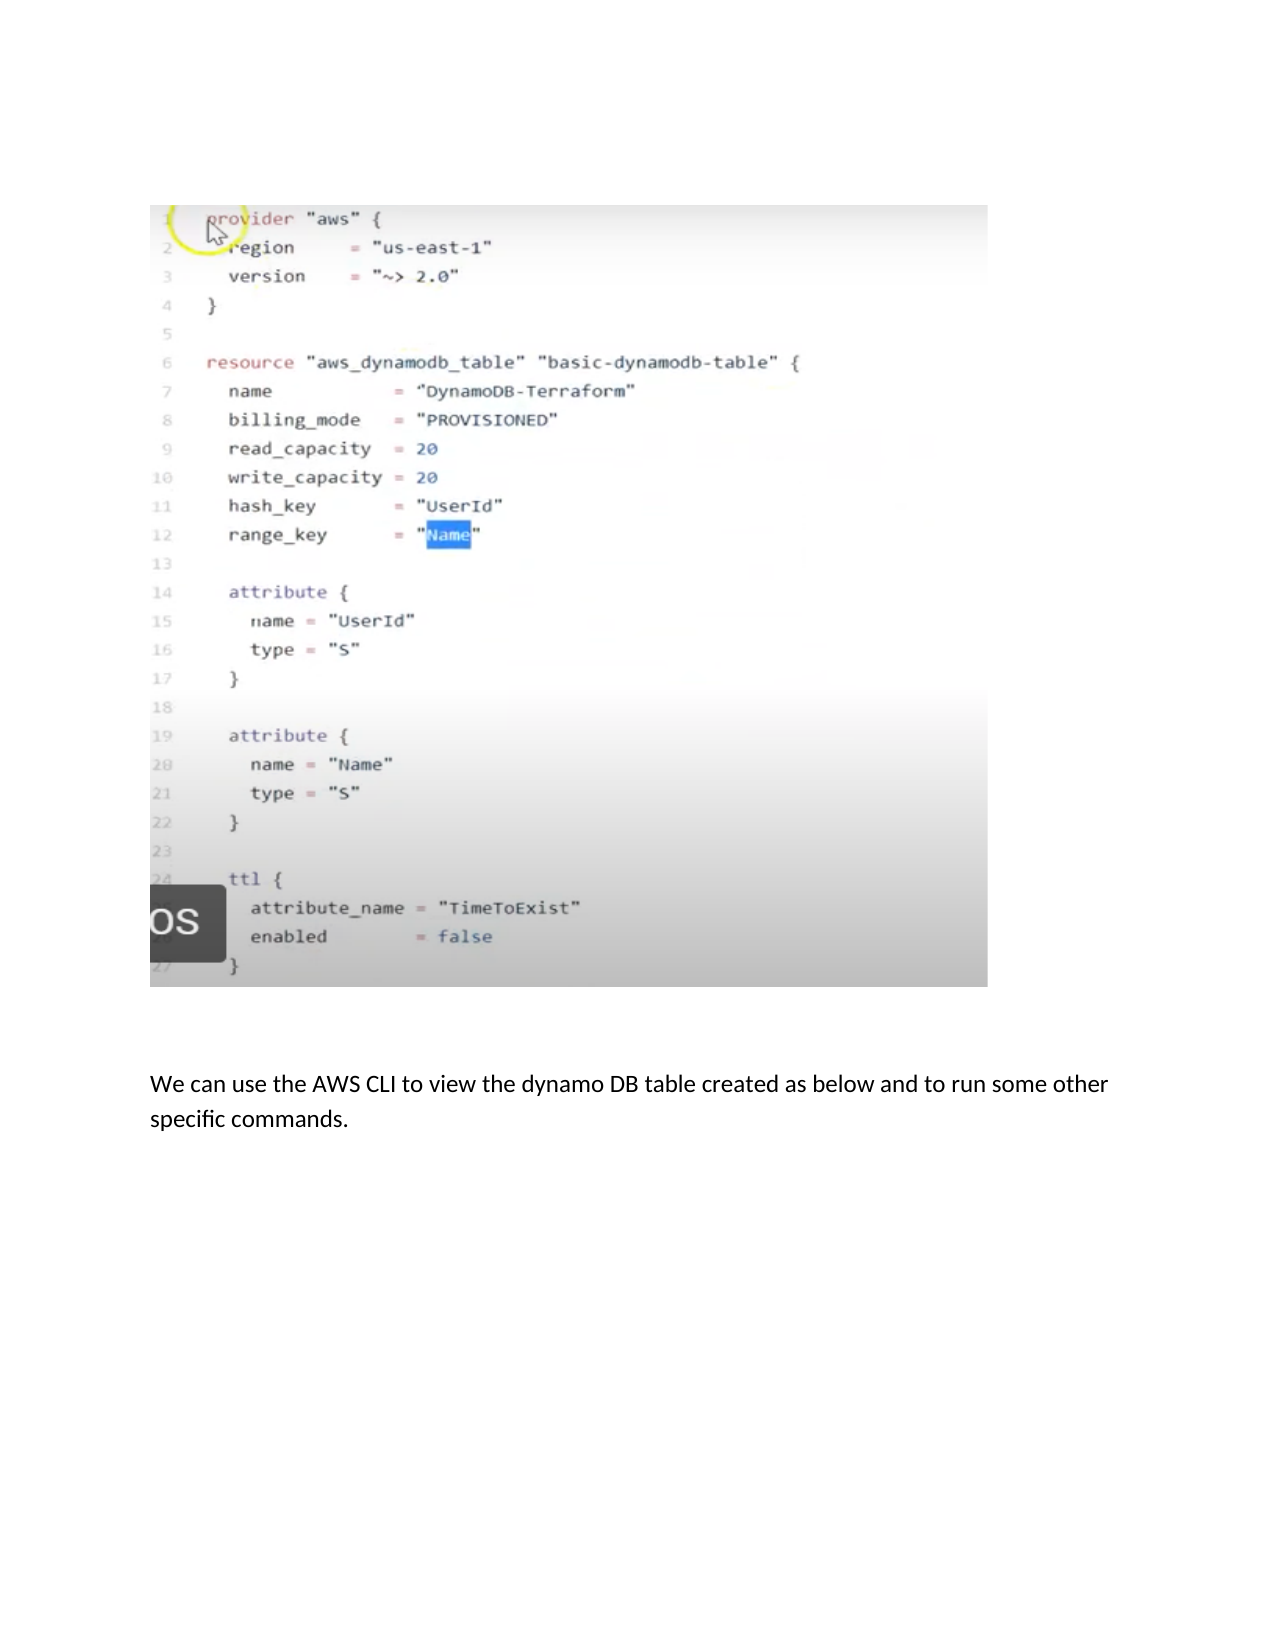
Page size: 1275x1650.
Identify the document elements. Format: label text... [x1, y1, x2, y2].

text We can use the AWS CLI to view the dynamo DB table created as below and to run some other specific commands. [150, 1068, 1125, 1133]
picture [150, 205, 988, 987]
